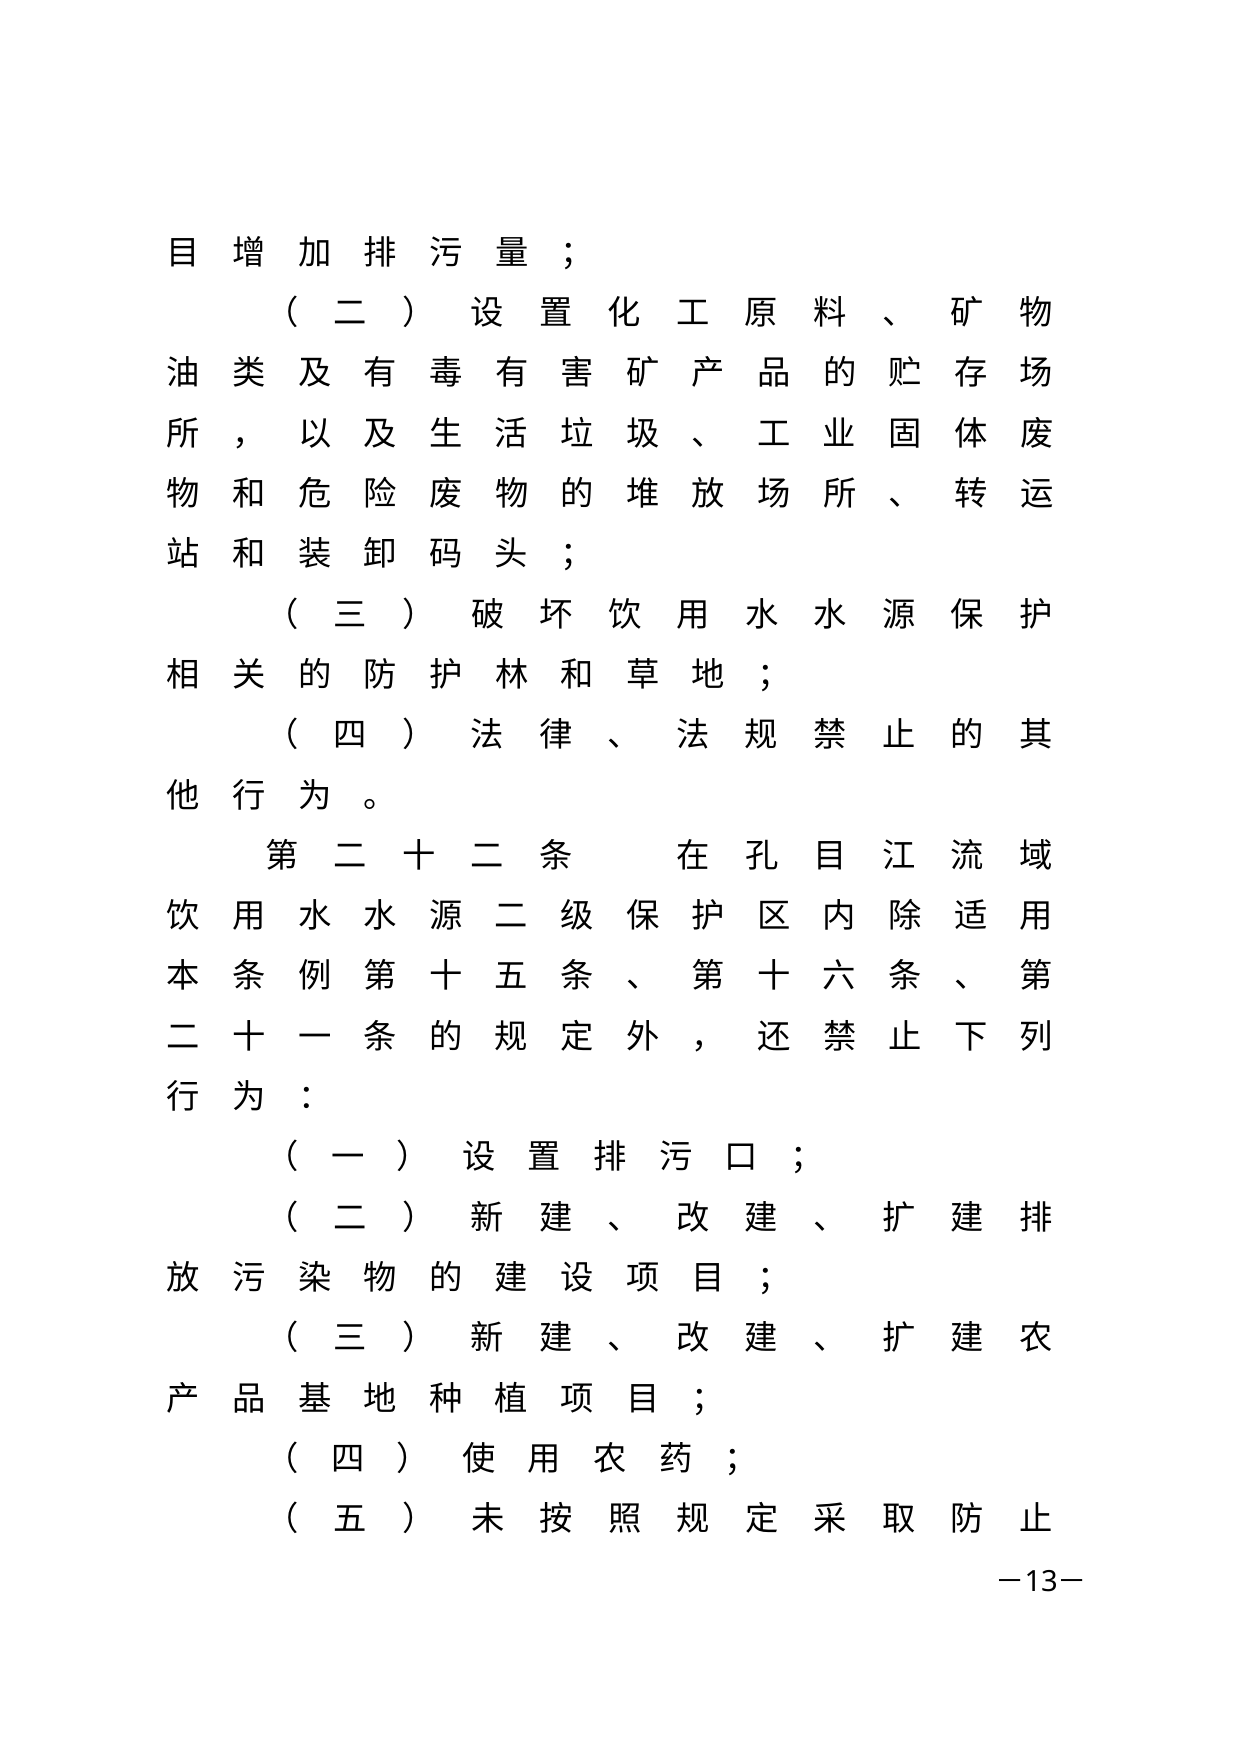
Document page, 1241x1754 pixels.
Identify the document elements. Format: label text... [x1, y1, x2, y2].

text （一）设置排污口； [167, 1124, 1085, 1184]
text （三）破坏饮用水水源保护相关的防护林和草地； [167, 581, 1085, 702]
text （三）新建、改建、扩建农产品基地种植项目； [167, 1305, 1085, 1426]
text （二）新建、改建、扩建排放污染物的建设项目； [167, 1184, 1085, 1305]
text （四）法律、法规禁止的其他行为。 [167, 702, 1085, 823]
text （一）新建、扩建对水体污染严重的建设项目，改建建设项目增加排污量； [167, 219, 1085, 280]
text （五）未按照规定采取防止污染饮用水水体措施从事餐饮活动； [167, 1486, 1085, 1546]
text （四）使用农药； [167, 1426, 1085, 1486]
text （二）设置化工原料、矿物油类及有毒有害矿产品的贮存场所，以及生活垃圾、工业固体废物和危险废物的堆放场所、转运站和装卸码头； [167, 280, 1085, 581]
text 第二十二条 在孔目江流域饮用水水源二级保护区内除适用本条例第十五条、第十六条、第二十一条的规定外，还禁止下列行为： [167, 823, 1085, 1124]
